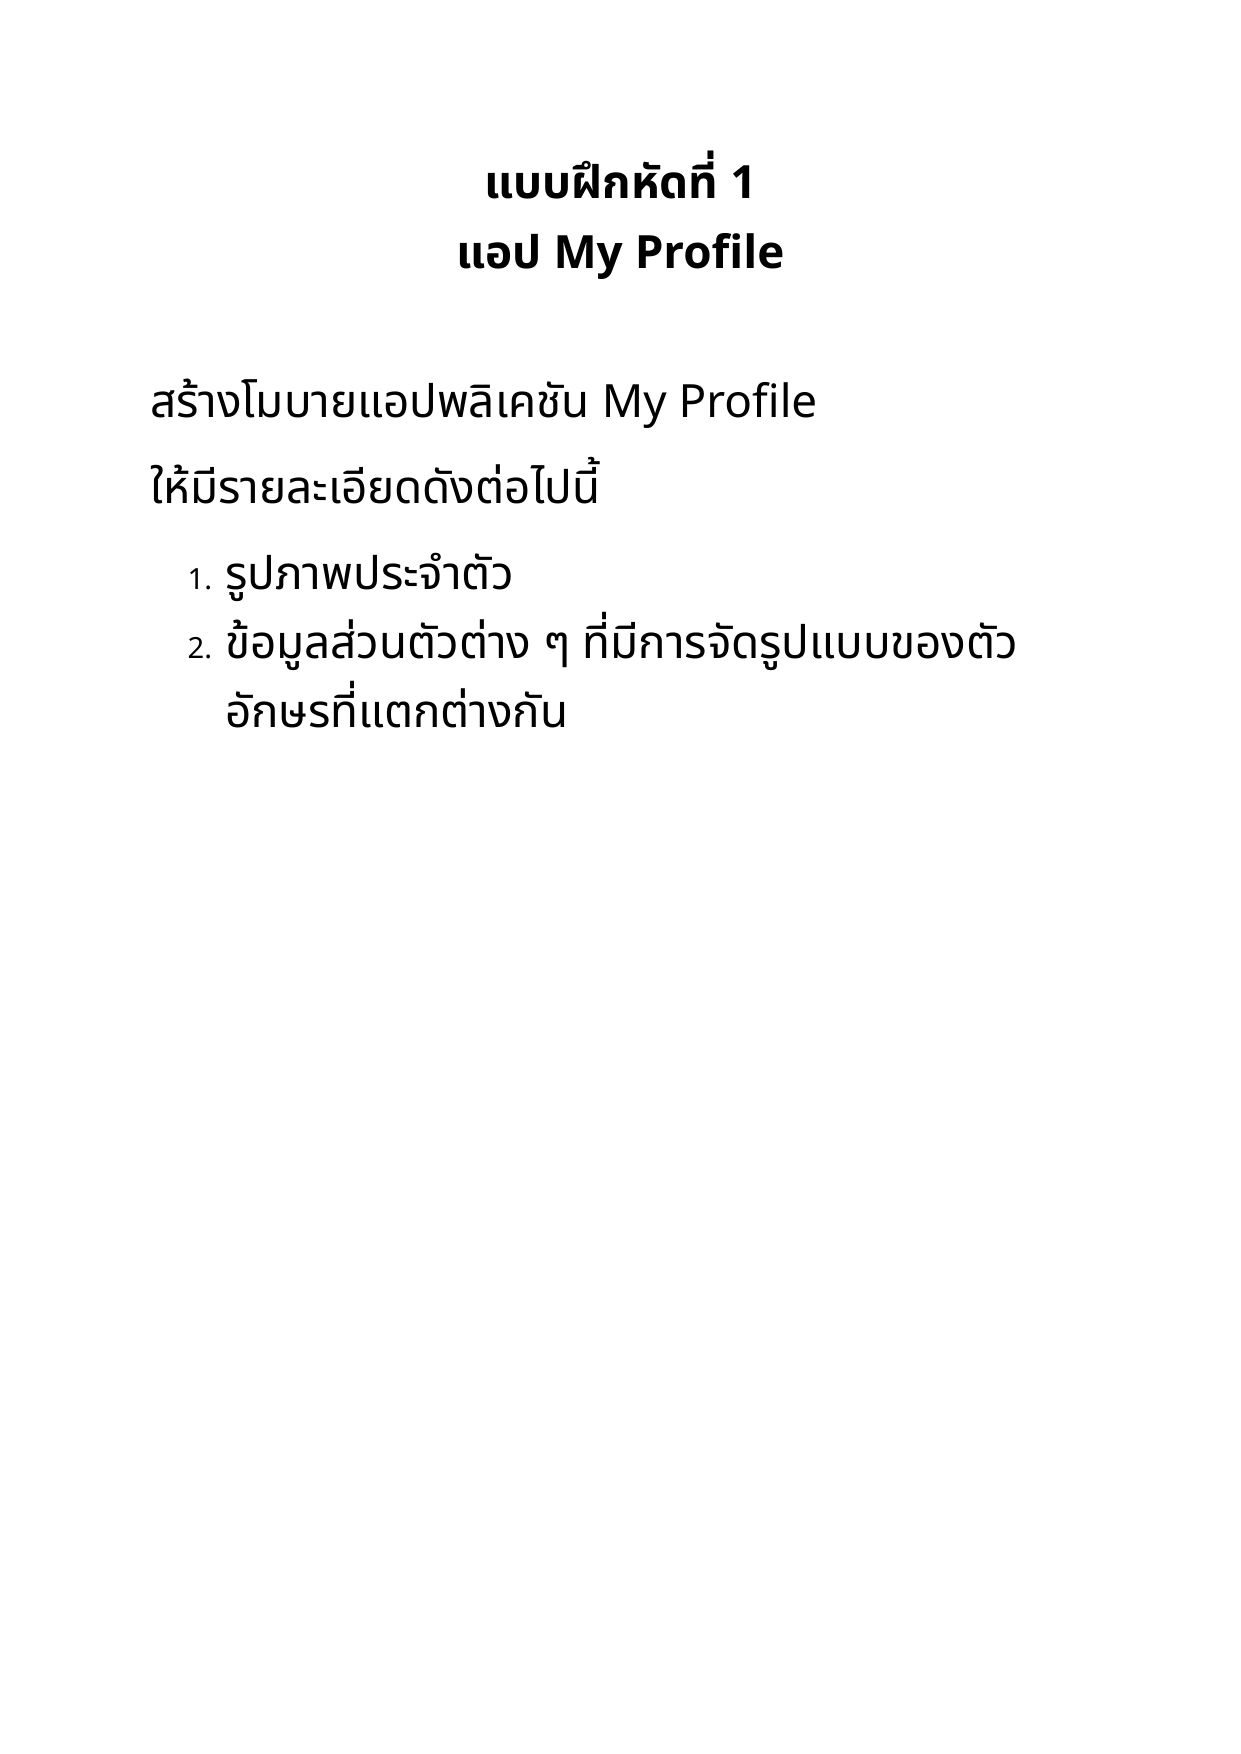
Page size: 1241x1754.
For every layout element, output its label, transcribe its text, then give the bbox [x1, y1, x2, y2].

text ให้มีรายละเอียดดังต่อไปนี้ [150, 454, 1090, 524]
text แบบฝึกหัดที่ 1 [150, 150, 1090, 219]
list ข้อมูลส่วนตัวต่าง ๆ ที่มีการจัดรูปแบบของตัวอักษรที่แตกต่างกัน [187, 610, 1090, 748]
list รูปภาพประจำตัว [187, 540, 1090, 610]
text สร้างโมบายแอปพลิเคชัน My Profile [150, 368, 1090, 438]
text แอป My Profile [150, 219, 1090, 289]
